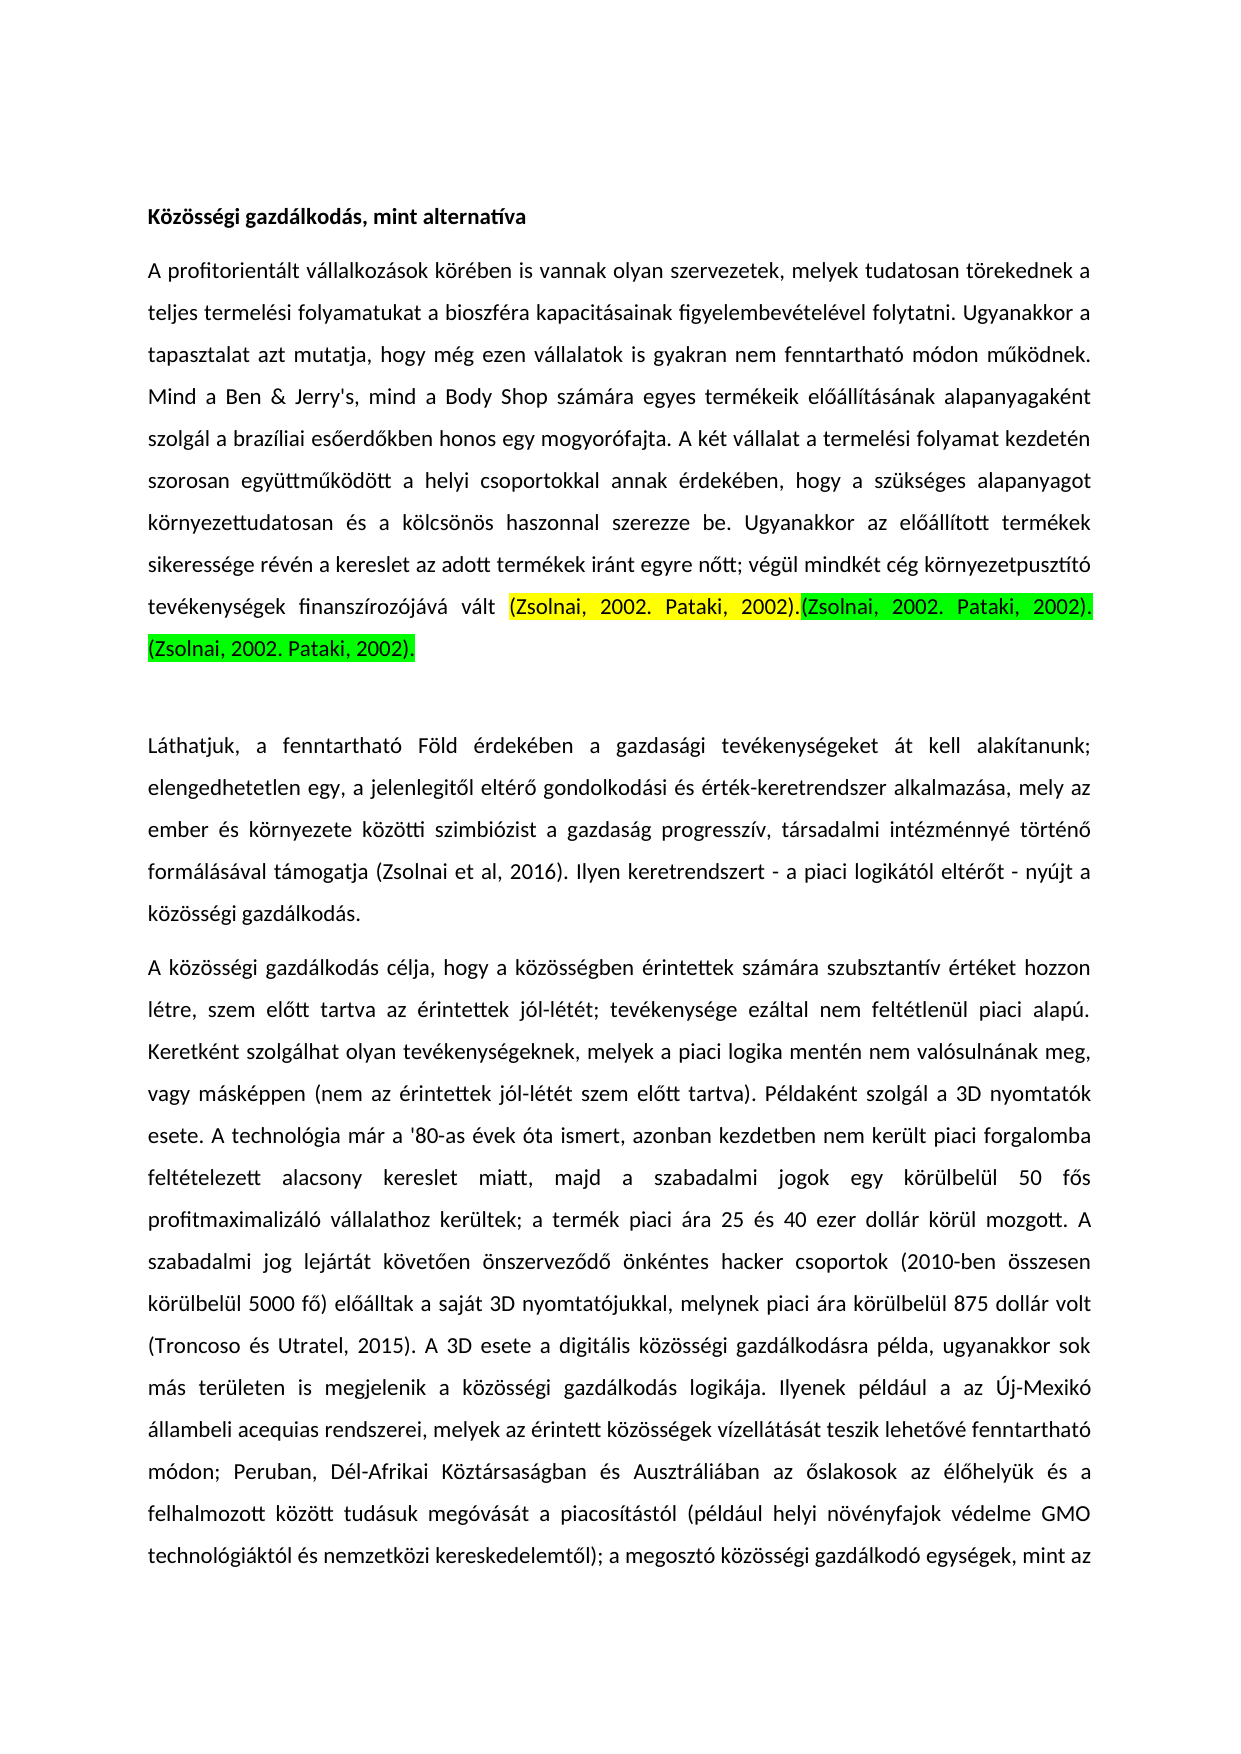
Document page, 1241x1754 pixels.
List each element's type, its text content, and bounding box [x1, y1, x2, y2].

text Láthatjuk, a fenntartható Föld érdekében a gazdasági tevékenységeket át kell alakítanunk; elengedhetetlen egy, a jelenlegitől eltérő gondolkodási és érték-keretrendszer alkalmazása, mely az ember és környezete közötti szimbiózist a gazdaság progresszív, társadalmi intézménnyé történő formálásával támogatja (Zsolnai et al, 2016). Ilyen keretrendszert - a piaci logikától eltérőt - nyújt a közösségi gazdálkodás. [148, 731, 1093, 927]
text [148, 953, 1093, 1569]
text Közösségi gazdálkodás, mint alternatíva [148, 202, 1093, 230]
text A profitorientált vállalkozások körében is vannak olyan szervezetek, melyek tudatosan törekednek a teljes termelési folyamatukat a bioszféra kapacitásainak figyelembevételével folytatni. Ugyanakkor a tapasztalat azt mutatja, hogy még ezen vállalatok is gyakran nem fenntartható módon működnek. Mind a Ben & Jerry's, mind a Body Shop számára egyes termékeik előállításának alapanyagaként szolgál a brazíliai esőerdőkben honos egy mogyorófajta. A két vállalat a termelési folyamat kezdetén szorosan együttműködött a helyi csoportokkal annak érdekében, hogy a szükséges alapanyagot környezettudatosan és a kölcsönös haszonnal szerezze be. Ugyanakkor az előállított termékek sikeressége révén a kereslet az adott termékek iránt egyre nőtt; végül mindkét cég környezetpusztító tevékenységek finanszírozójává vált [148, 257, 1093, 662]
